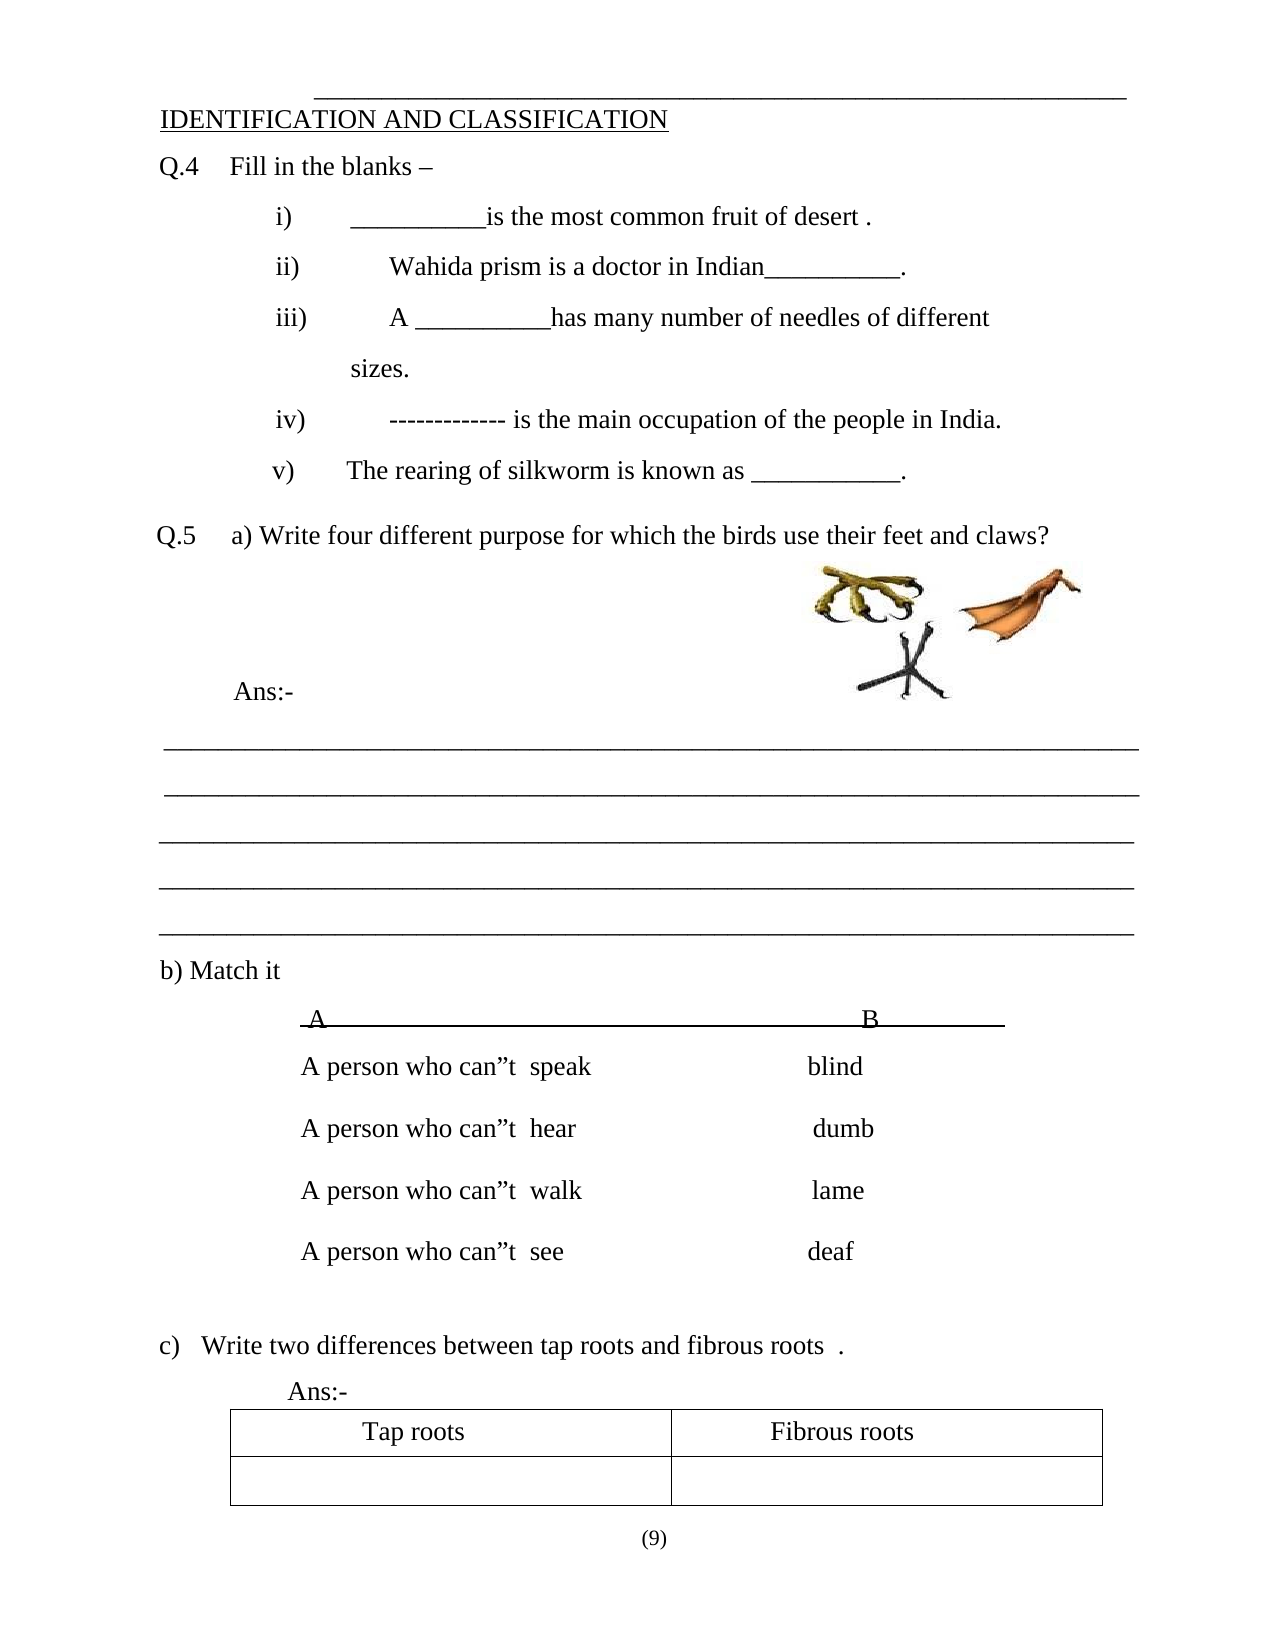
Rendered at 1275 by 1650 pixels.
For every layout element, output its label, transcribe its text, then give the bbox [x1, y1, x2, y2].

text ________________________________________________________________________ ________________________________________________________________________ [89, 722, 1213, 799]
text v) The rearing of silkworm is known as ___________. [89, 454, 1213, 485]
table_cell [672, 1457, 1102, 1505]
list ------------- is the main occupation of the people in India. [275, 403, 1021, 434]
text ________________________________________________________________________ [159, 861, 1153, 892]
list __________is the most common fruit of desert . [275, 200, 1021, 231]
text ________________________________________________________________________ [159, 814, 1153, 846]
list Fill in the blanks – [159, 150, 1153, 181]
list Wahida prism is a doctor in Indian__________. [275, 250, 1021, 282]
text A person who can”t hear dumb [300, 1112, 1153, 1143]
table_header Tap roots [231, 1410, 671, 1456]
list Write two differences between tap roots and fibrous roots . [159, 1329, 1153, 1360]
text ____________________________________________________________ IDENTIFICATION AND CLASSIFICATION [159, 71, 1153, 134]
text Ans:- [159, 1375, 1153, 1407]
text A person who can”t walk lame [300, 1174, 1153, 1205]
text ________________________________________________________________________ b) Match it [159, 907, 1153, 985]
text A person who can”t speak blind [300, 1050, 1153, 1081]
text Q.5 a) Write four different purpose for which the birds use their feet and claws? [89, 519, 1213, 551]
text A B [89, 1004, 1213, 1035]
picture [801, 561, 1083, 701]
table_cell [231, 1457, 671, 1505]
text A person who can”t see deaf [300, 1236, 1153, 1267]
table_header Fibrous roots [672, 1410, 1102, 1456]
list A __________has many number of needles of different sizes. [275, 301, 1021, 383]
